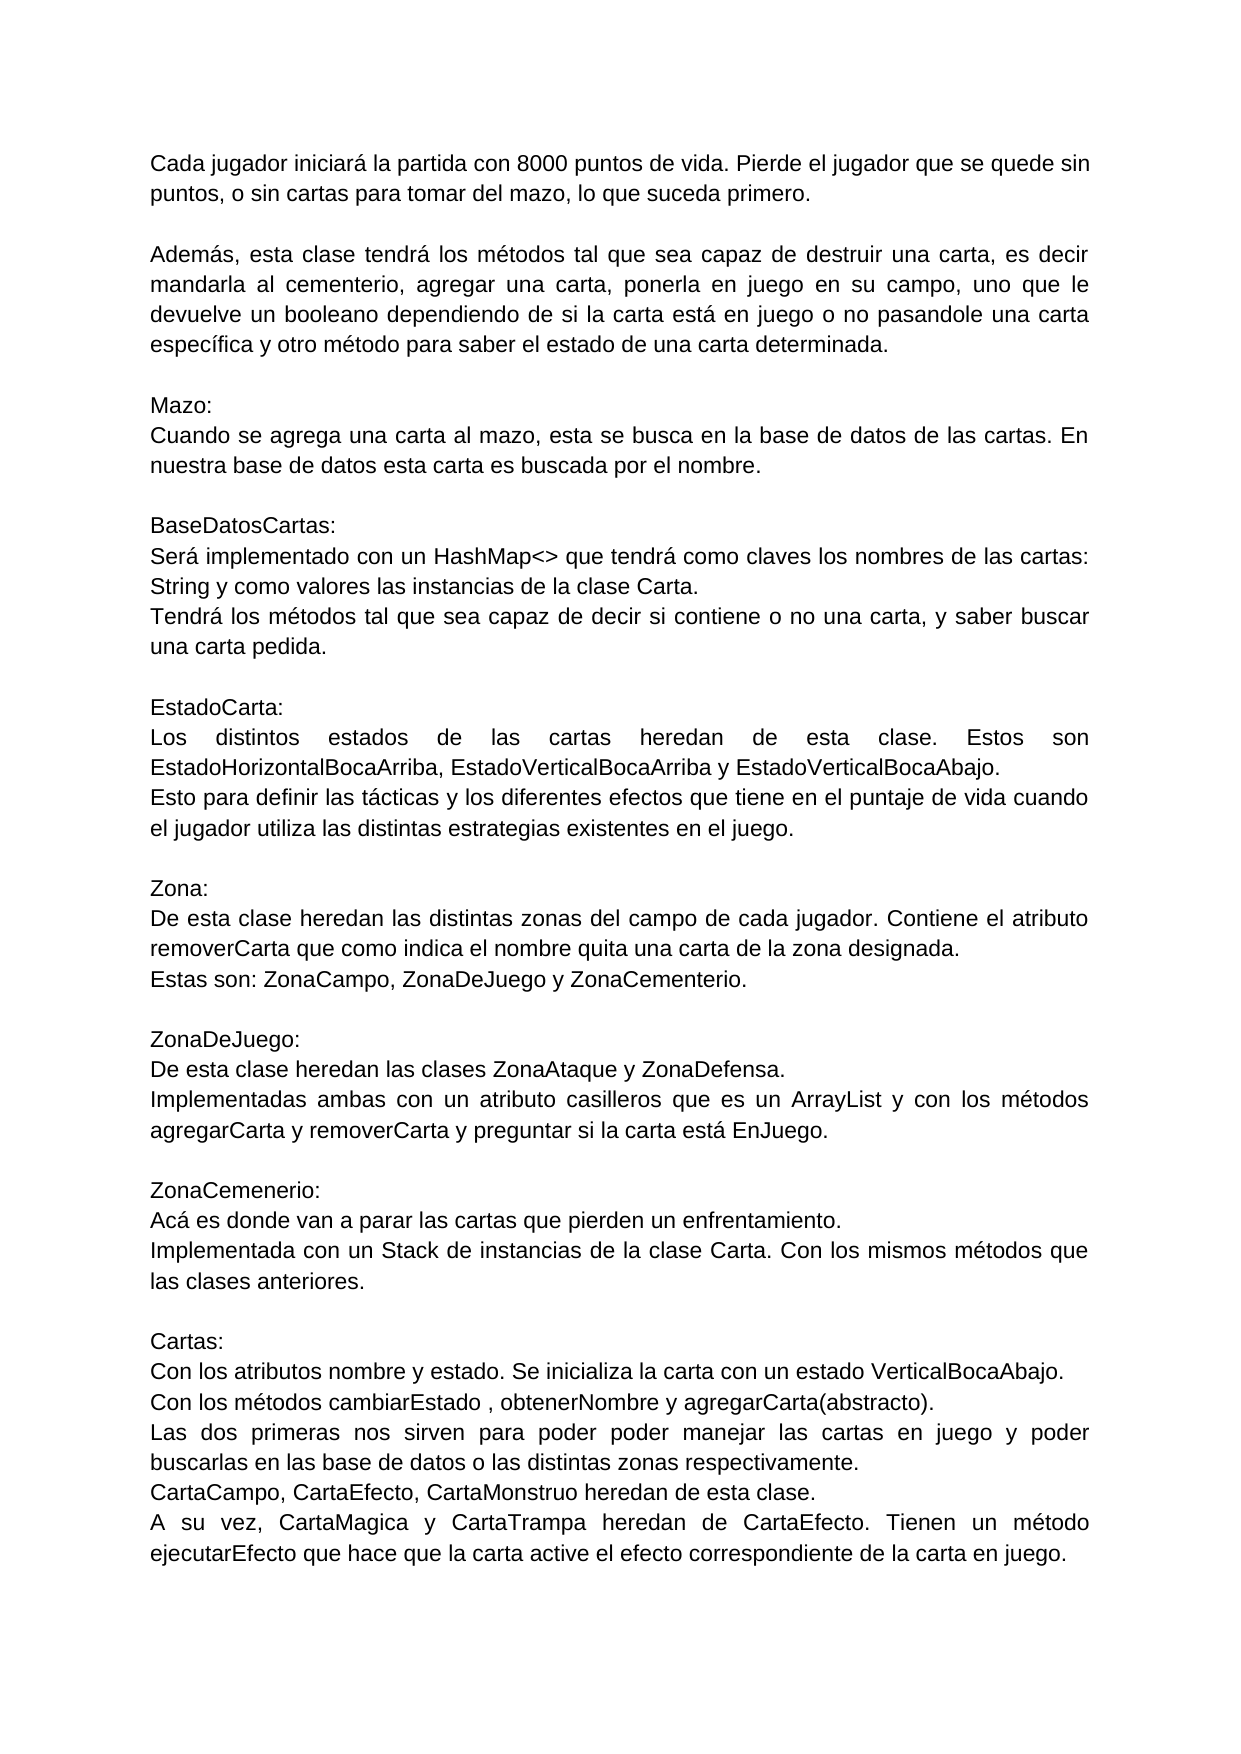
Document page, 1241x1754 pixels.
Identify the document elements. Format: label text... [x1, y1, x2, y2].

text Esto para definir las tácticas y los diferentes efectos que tiene en el puntaje de vida cuando el jugador utiliza las distintas estrategias existentes en el juego. [150, 784, 1090, 841]
text Las dos primeras nos sirven para poder poder manejar las cartas en juego y poder buscarlas en las base de datos o las distintas zonas respectivamente. [150, 1419, 1090, 1475]
text Los distintos estados de las cartas heredan de esta clase. Estos son EstadoHorizontalBocaArriba, EstadoVerticalBocaArriba y EstadoVerticalBocaAbajo. [150, 724, 1090, 781]
text Acá es donde van a parar las cartas que pierden un enfrentamiento. [150, 1207, 1090, 1234]
text Tendrá los métodos tal que sea capaz de decir si contiene o no una carta, y saber buscar una carta pedida. [150, 603, 1090, 660]
text Mazo: [150, 392, 1090, 418]
text EstadoCarta: [150, 694, 1090, 720]
text Implementadas ambas con un atributo casilleros que es un ArrayList y con los métodos agregarCarta y removerCarta y preguntar si la carta está EnJuego. [150, 1086, 1090, 1143]
text ZonaDeJuego: [150, 1026, 1090, 1052]
text Con los atributos nombre y estado. Se inicializa la carta con un estado VerticalBocaAbajo. [150, 1358, 1090, 1385]
text Cuando se agrega una carta al mazo, esta se busca en la base de datos de las cartas. En nuestra base de datos esta carta es buscada por el nombre. [150, 422, 1090, 478]
text Cartas: [150, 1328, 1090, 1354]
text De esta clase heredan las distintas zonas del campo de cada jugador. Contiene el atributo removerCarta que como indica el nombre quita una carta de la zona designada. [150, 905, 1090, 962]
text De esta clase heredan las clases ZonaAtaque y ZonaDefensa. [150, 1056, 1090, 1083]
text Implementada con un Stack de instancias de la clase Carta. Con los mismos métodos que las clases anteriores. [150, 1237, 1090, 1294]
text Zona: [150, 875, 1090, 901]
text CartaCampo, CartaEfecto, CartaMonstruo heredan de esta clase. [150, 1479, 1090, 1506]
text BaseDatosCartas: [150, 512, 1090, 539]
text Cada jugador iniciará la partida con 8000 puntos de vida. Pierde el jugador que se quede sin puntos, o sin cartas para tomar del mazo, lo que suceda primero. [150, 150, 1090, 207]
text Con los métodos cambiarEstado , obtenerNombre y agregarCarta(abstracto). [150, 1388, 1090, 1415]
text A su vez, CartaMagica y CartaTrampa heredan de CartaEfecto. Tienen un método ejecutarEfecto que hace que la carta active el efecto correspondiente de la carta en juego. [150, 1509, 1090, 1566]
text Estas son: ZonaCampo, ZonaDeJuego y ZonaCementerio. [150, 966, 1090, 992]
text Será implementado con un HashMap<> que tendrá como claves los nombres de las cartas: String y como valores las instancias de la clase Carta. [150, 543, 1090, 599]
text Además, esta clase tendrá los métodos tal que sea capaz de destruir una carta, es decir mandarla al cementerio, agregar una carta, ponerla en juego en su campo, uno que le devuelve un booleano dependiendo de si la carta está en juego o no pasandole una carta específica y otro método para saber el estado de una carta determinada. [150, 241, 1090, 358]
text ZonaCemenerio: [150, 1177, 1090, 1203]
